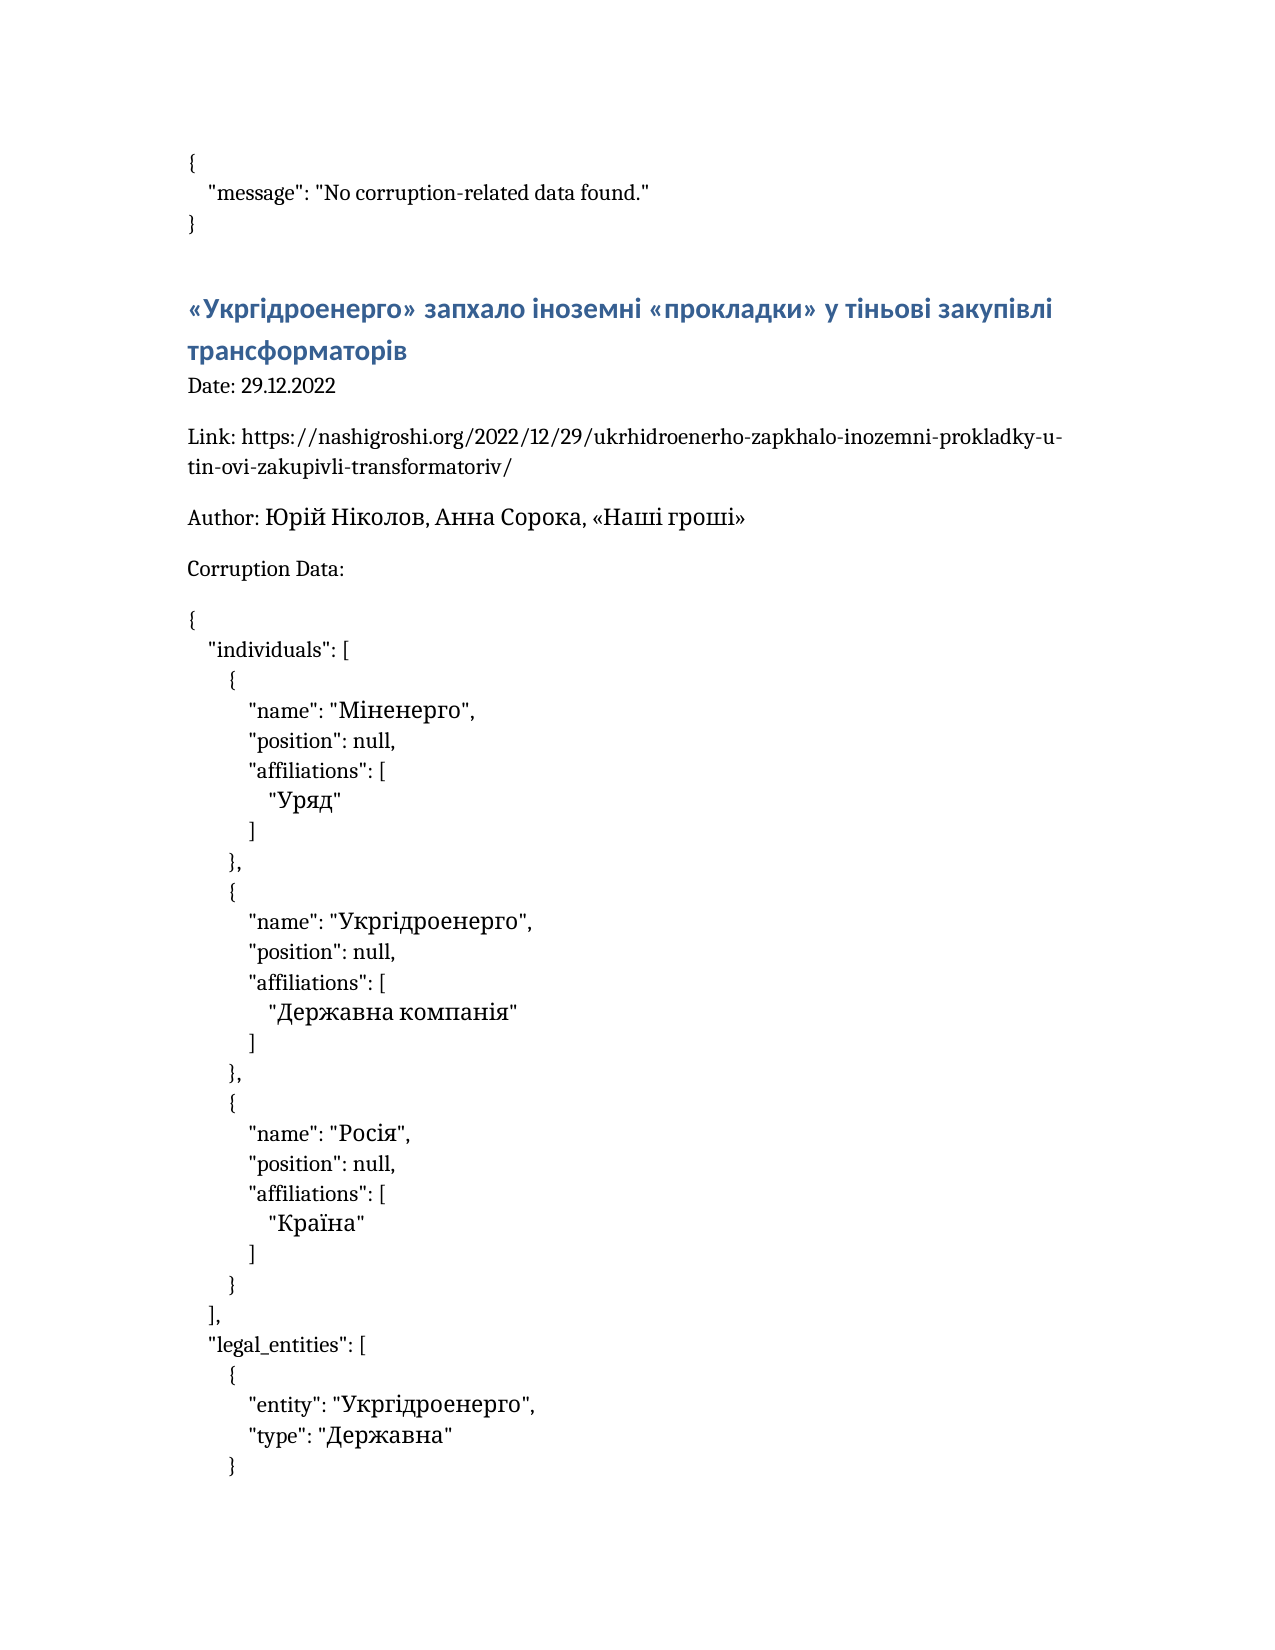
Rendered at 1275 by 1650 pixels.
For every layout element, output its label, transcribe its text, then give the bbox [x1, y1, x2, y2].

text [187, 607, 1087, 1479]
subtitle «Укргідроенерго» запхало іноземні «прокладки» у тіньові закупівлі трансформаторів [187, 291, 1087, 367]
text Date: 29.12.2022 [187, 372, 1087, 399]
text Author: Юрій Ніколов, Анна Сорока, «Наші гроші» [187, 505, 1087, 531]
text Link: https://nashigroshi.org/2022/12/29/ukrhidroenerho-zapkhalo-inozemni-prokladky-u-tin-ovi-zakupivli-transformatoriv/ [187, 423, 1087, 480]
text Corruption Data: [187, 556, 1087, 582]
text { "message": "No corruption-related data found." } [187, 150, 1087, 237]
